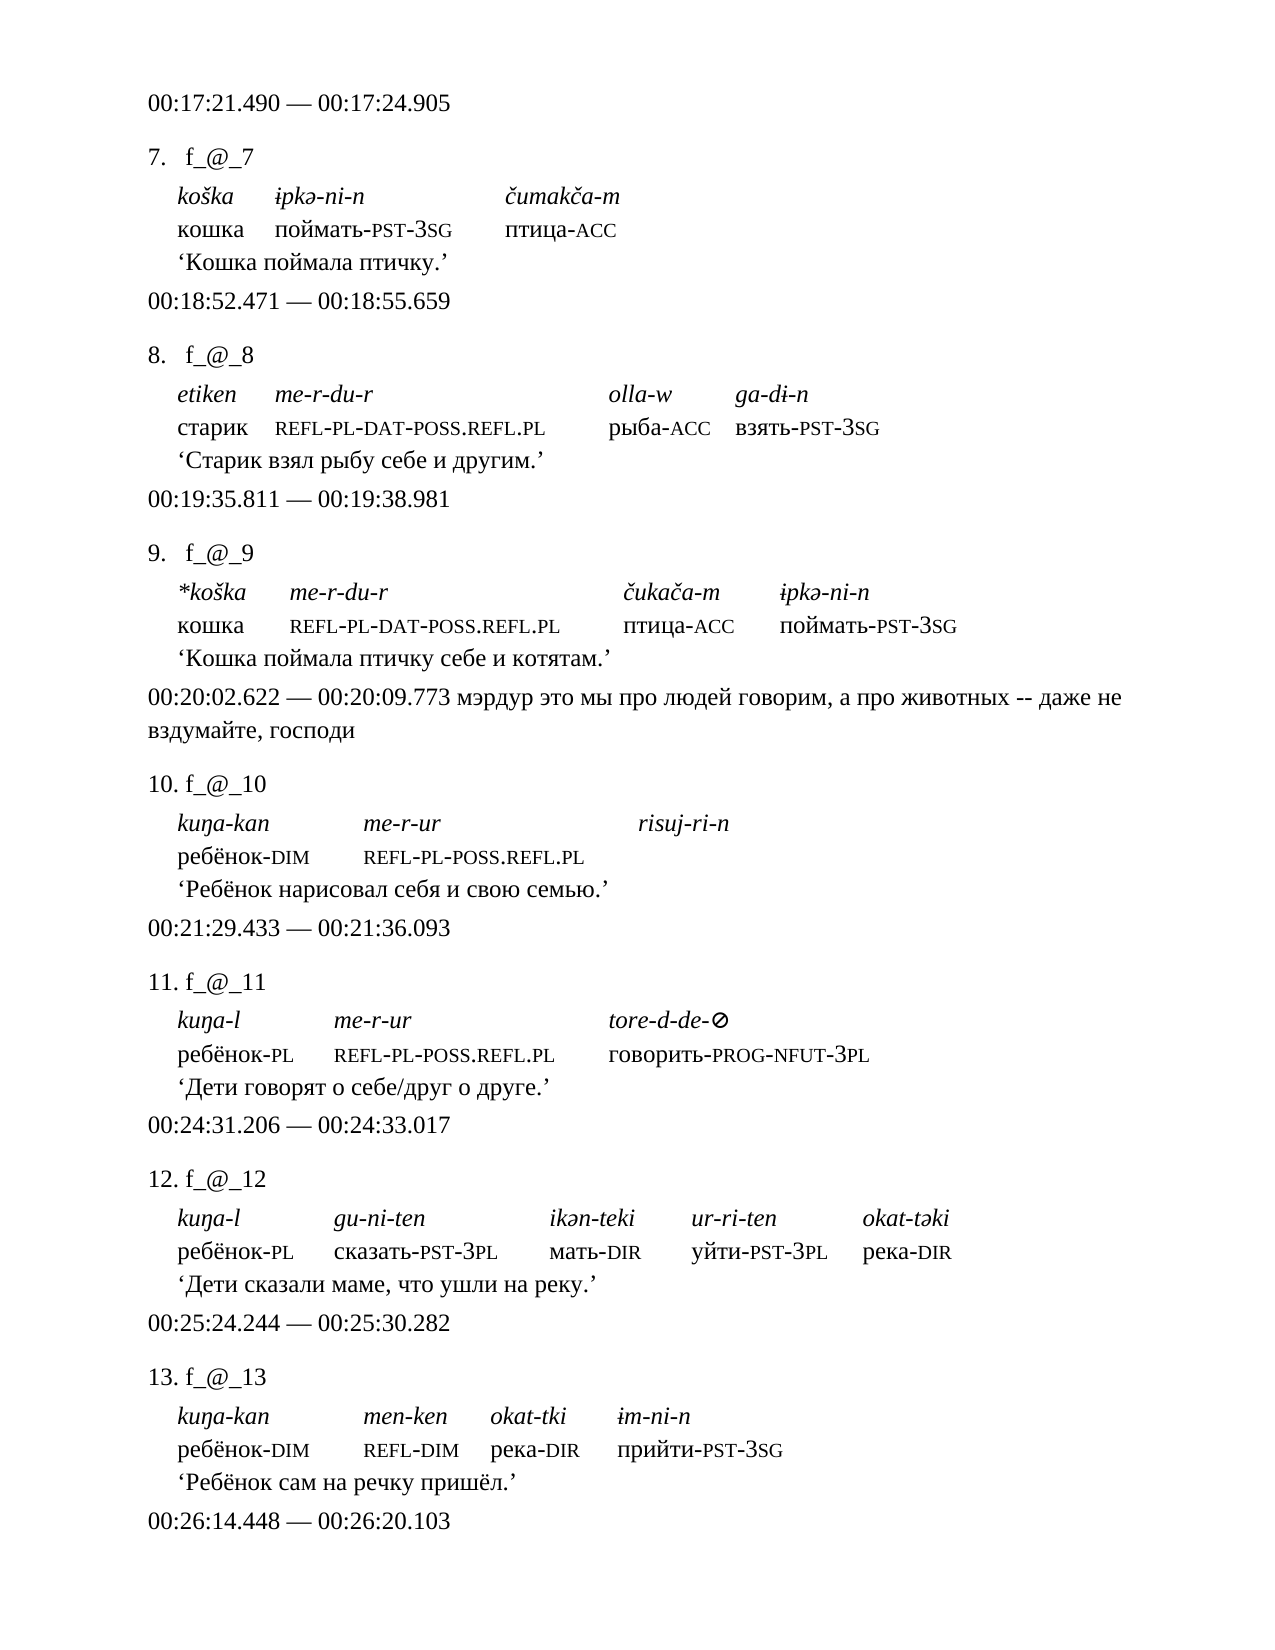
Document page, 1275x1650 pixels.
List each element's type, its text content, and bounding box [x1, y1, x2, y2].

text kuŋa-kan men-ken okat-tki ɨm-ni-n [177, 1401, 1186, 1430]
text кошка refl-pl-dat-poss.refl.pl птица-acc поймать-pst-3sg [177, 610, 1186, 639]
text koška ɨpkə-ni-n čumakča-m [177, 181, 1186, 210]
list f_@_11 [148, 967, 1186, 995]
text ‘Кошка поймала птичку.’ [177, 247, 1186, 276]
text 00:24:31.206 — 00:24:33.017 [148, 1111, 1186, 1139]
text ребёнок-dim refl-dim река-dir прийти-pst-3sg [177, 1434, 1186, 1463]
text 00:18:52.471 — 00:18:55.659 [148, 286, 1186, 315]
text старик refl-pl-dat-poss.refl.pl рыба-acc взять-pst-3sg [177, 412, 1186, 441]
text ‘Ребёнок сам на речку пришёл.’ [177, 1467, 1186, 1496]
list f_@_9 [148, 538, 1186, 567]
text ‘Ребёнок нарисовал себя и свою семью.’ [177, 874, 1186, 903]
text 00:26:14.448 — 00:26:20.103 [148, 1506, 1186, 1535]
text 00:17:21.490 — 00:17:24.905 [148, 88, 1186, 117]
list f_@_12 [148, 1164, 1186, 1193]
text kuŋa-kan me-r-ur risuj-ri-n [177, 808, 1186, 837]
text kuŋa-l me-r-ur tore-d-de-⊘ [177, 1006, 1186, 1034]
text *koška me-r-du-r čukača-m ɨpkə-ni-n [177, 577, 1186, 606]
text kuŋa-l gu-ni-ten ikən-teki ur-ri-ten okat-təki [177, 1203, 1186, 1232]
list f_@_8 [148, 340, 1186, 369]
text ребёнок-pl сказать-pst-3pl мать-dir уйти-pst-3pl река-dir [177, 1236, 1186, 1265]
list f_@_7 [148, 142, 1186, 171]
text ‘Дети говорят о себе/друг о друге.’ [177, 1072, 1186, 1100]
text ‘Кошка поймала птичку себе и котятам.’ [177, 643, 1186, 672]
text 00:21:29.433 — 00:21:36.093 [148, 913, 1186, 942]
text 00:20:02.622 — 00:20:09.773 мэрдур это мы про людей говорим, а про животных -- даже не вздумайте, господи [148, 682, 1186, 744]
list f_@_10 [148, 769, 1186, 798]
text кошка поймать-pst-3sg птица-acc [177, 214, 1186, 243]
text 00:19:35.811 — 00:19:38.981 [148, 484, 1186, 513]
list f_@_13 [148, 1362, 1186, 1391]
text ребёнок-dim refl-pl-poss.refl.pl [177, 841, 1186, 869]
text ‘Дети сказали маме, что ушли на реку.’ [177, 1269, 1186, 1298]
text ребёнок-pl refl-pl-poss.refl.pl говорить-prog-nfut-3pl [177, 1039, 1186, 1067]
text ‘Старик взял рыбу себе и другим.’ [177, 445, 1186, 474]
text 00:25:24.244 — 00:25:30.282 [148, 1308, 1186, 1337]
text etiken me-r-du-r olla-w ga-dɨ-n [177, 379, 1186, 408]
